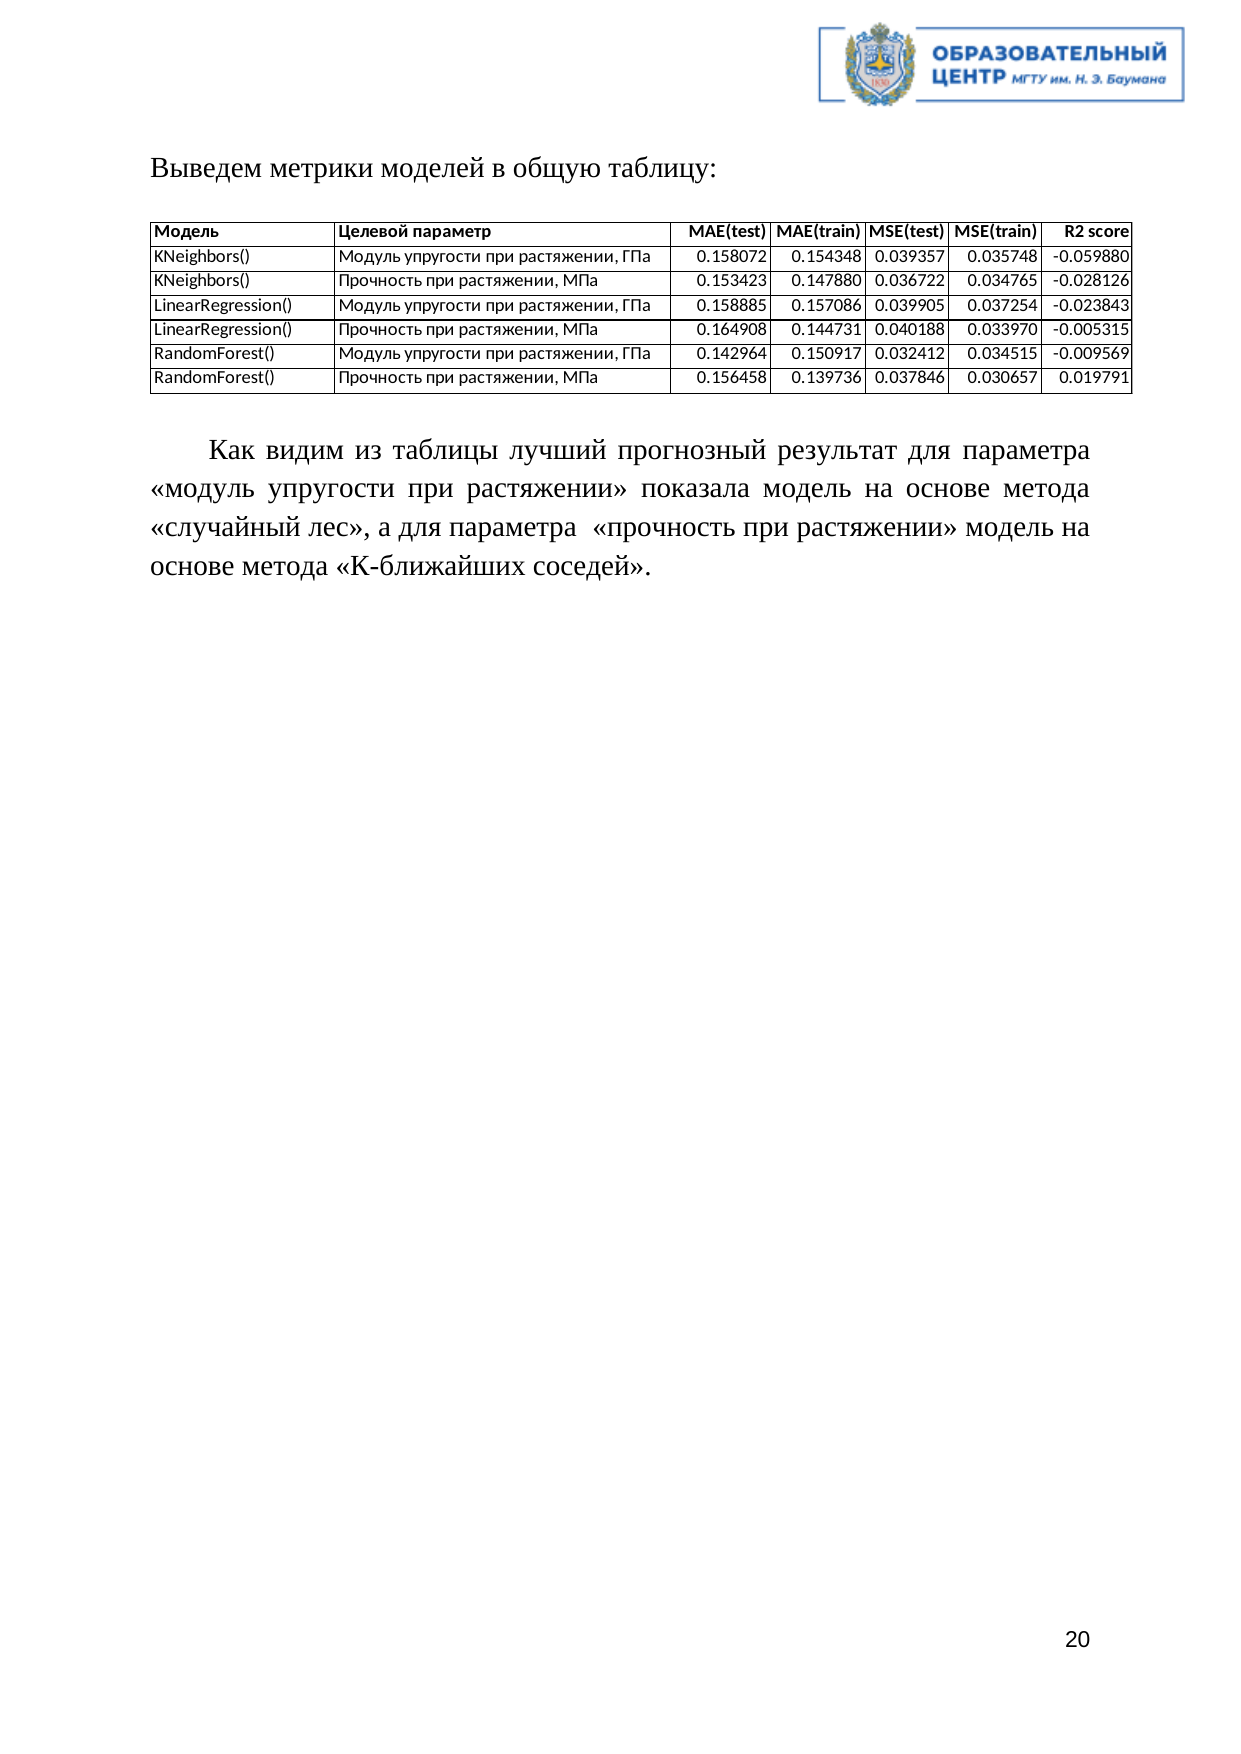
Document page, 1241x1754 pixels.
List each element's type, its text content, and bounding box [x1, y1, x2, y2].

text Как видим из таблицы лучший прогнозный результат для параметра «модуль упругости при растяжении» показала модель на основе метода «случайный лес», а для параметра «прочность при растяжении» модель на основе метода «К-ближайших соседей». [150, 432, 1090, 581]
text Выведем метрики моделей в общую таблицу: [150, 150, 1090, 183]
picture [788, 0, 1235, 122]
